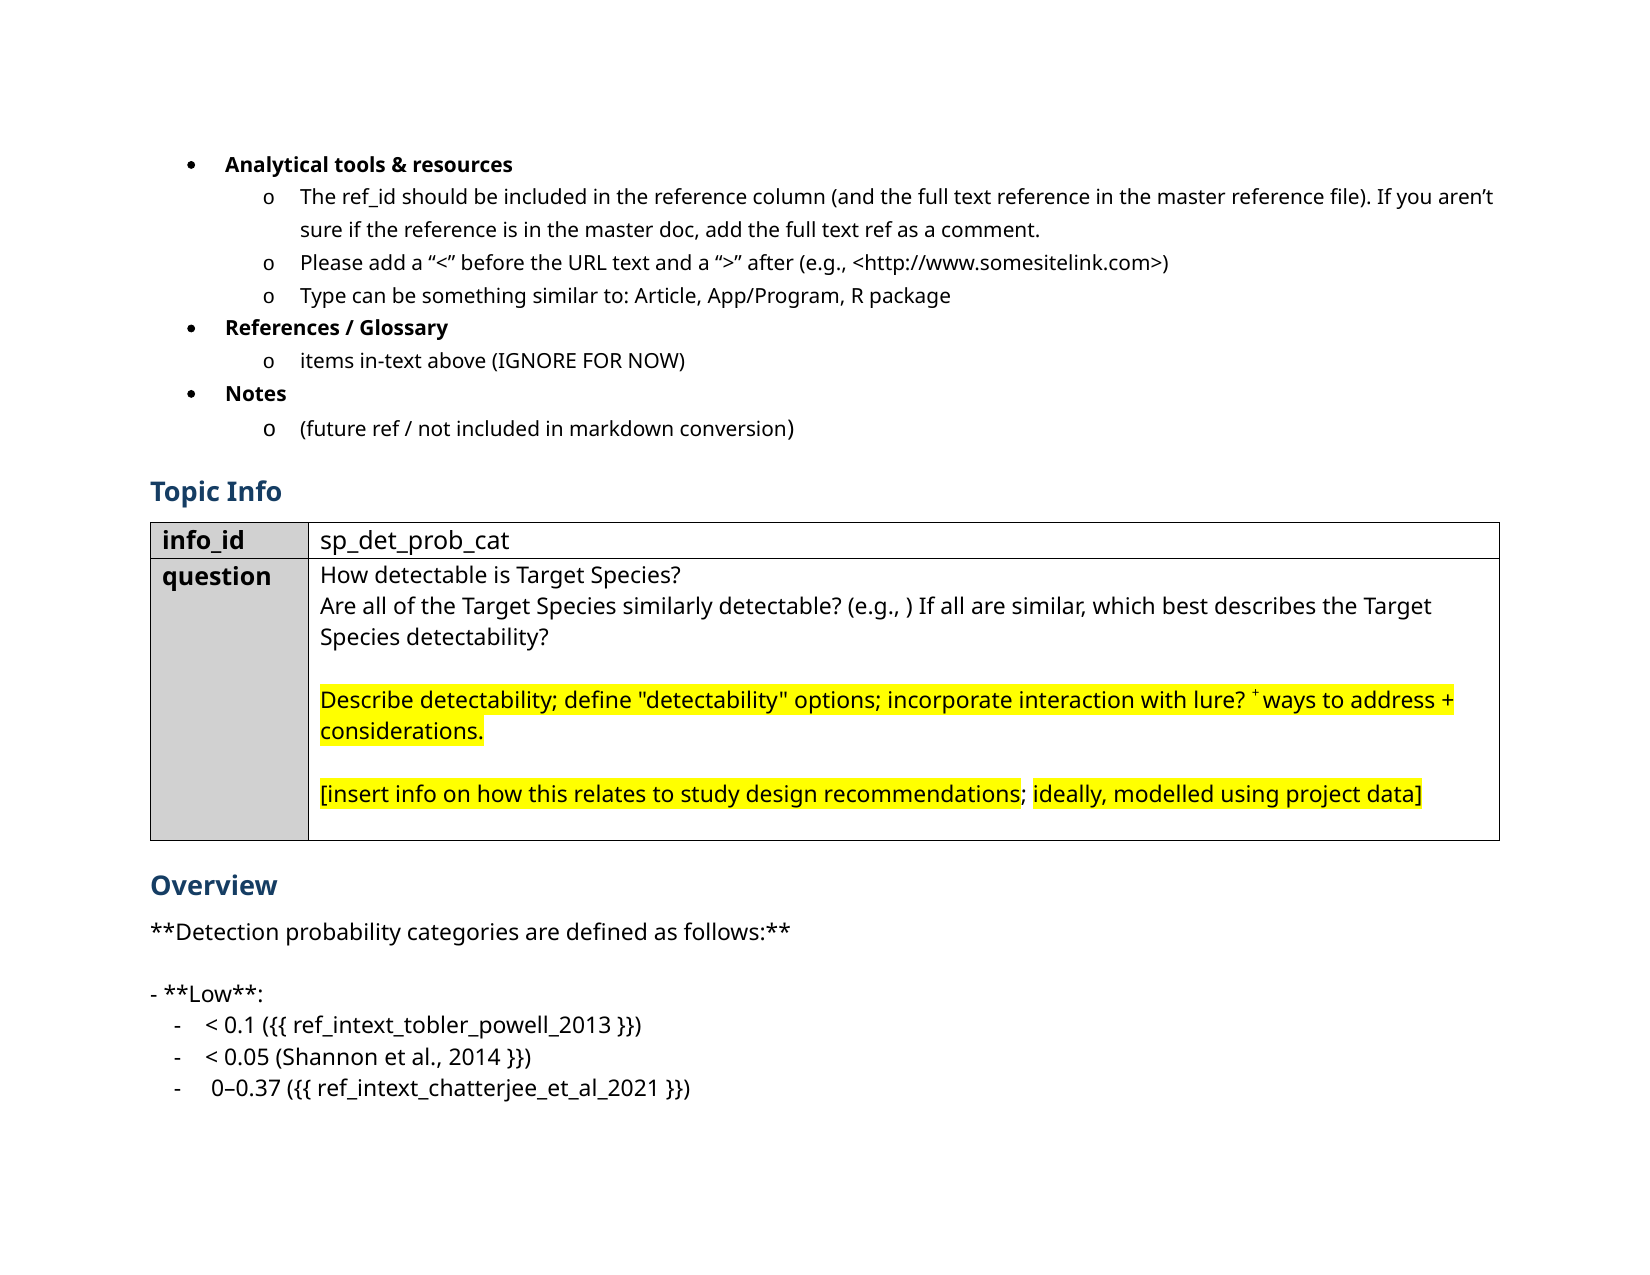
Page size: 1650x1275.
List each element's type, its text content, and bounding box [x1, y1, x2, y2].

list Notes [187, 379, 1500, 407]
list items in-text above (IGNORE FOR NOW) [262, 346, 1500, 375]
list References / Glossary [187, 313, 1500, 342]
table_header info_id [151, 523, 308, 558]
list Please add a “<” before the URL text and a “>” after (e.g., <http://www.somesitelink.com>) [262, 248, 1500, 276]
table_cell question [151, 559, 308, 840]
subtitle Topic Info [150, 473, 1500, 509]
subtitle Overview [150, 866, 1500, 903]
list The ref_id should be included in the reference column (and the full text reference in the master reference file). If you aren’t sure if the reference is in the master doc, add the full text ref as a comment. [262, 183, 1500, 244]
list Type can be something similar to: Article, App/Program, R package [262, 281, 1500, 309]
table_cell How detectable is Target Species? Are all of the Target Species similarly detectable? (e.g., ) If all are similar, which best describes the Target Species detectability? Describe detectability; define "detectability" options; incorporate interaction with lure? + ways to address + considerations. [insert info on how this relates to study design recommendations; ideally, modelled using project data] [309, 559, 1499, 840]
list (future ref / not included in markdown conversion) [262, 412, 1500, 443]
list Analytical tools & resources [187, 150, 1500, 178]
table_header sp_det_prob_cat [309, 523, 1499, 558]
